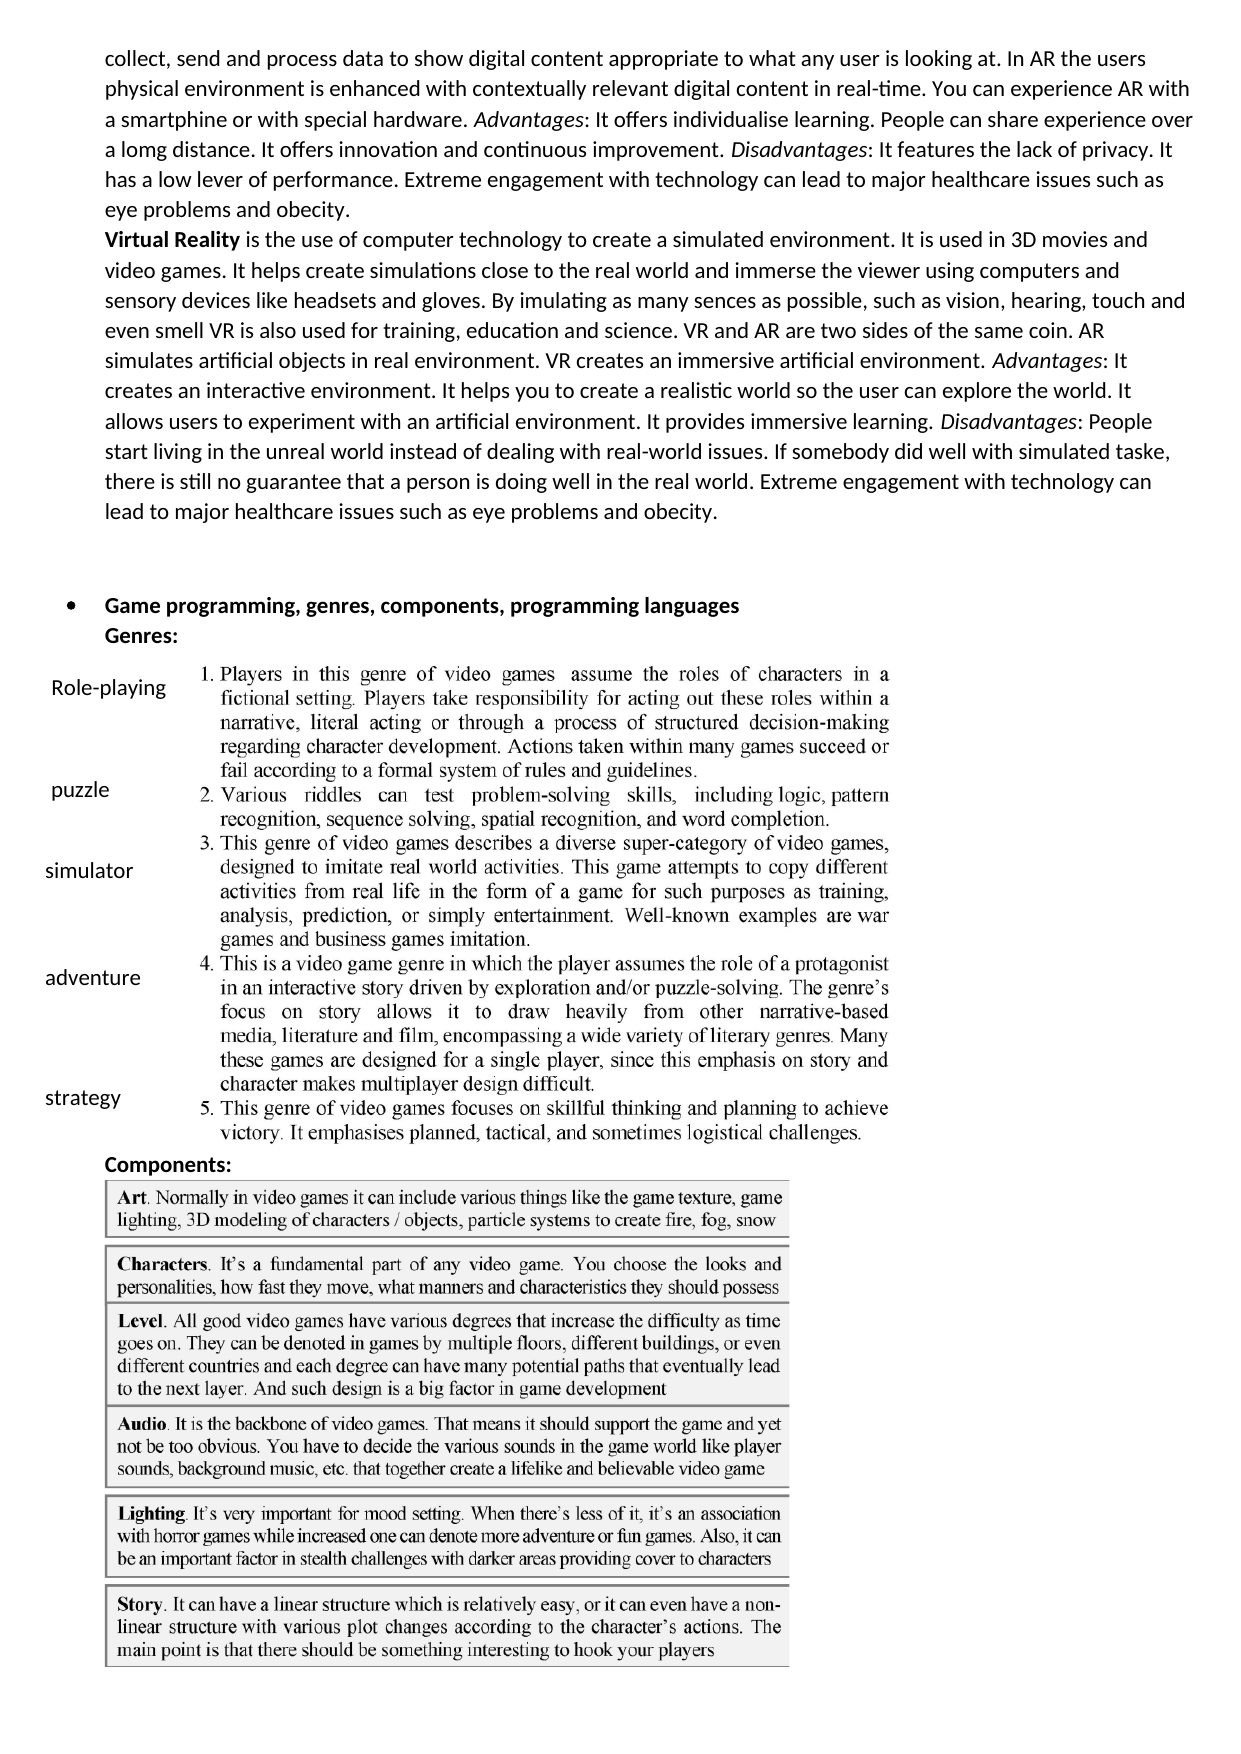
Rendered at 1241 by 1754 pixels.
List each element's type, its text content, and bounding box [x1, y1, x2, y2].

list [104, 44, 1196, 223]
picture [104, 1180, 790, 1667]
list Components: [104, 1150, 1196, 1178]
list Genres: [104, 621, 1196, 649]
list Game programming, genres, components, programming languages [67, 591, 1196, 619]
picture [104, 651, 911, 1148]
list Virtual Reality is the use of computer technology to create a simulated environment. It is used in 3D movies and video games. It helps create simulations close to the real world and immerse the viewer using computers and sensory devices like headsets and gloves. By imulating as many sences as possible, such as vision, hearing, touch and even smell VR is also used for training, education and science. VR and AR are two sides of the same coin. AR simulates artificial objects in real environment. VR creates an immersive artificial environment. Advantages: It creates an interactive environment. It helps you to create a realistic world so the user can explore the world. It allows users to experiment with an artificial environment. It provides immersive learning. Disadvantages: People start living in the unreal world instead of dealing with real-world issues. If somebody did well with simulated taske, there is still no guarantee that a person is doing well in the real world. Extreme engagement with technology can lead to major healthcare issues such as eye problems and obecity. [104, 226, 1196, 526]
